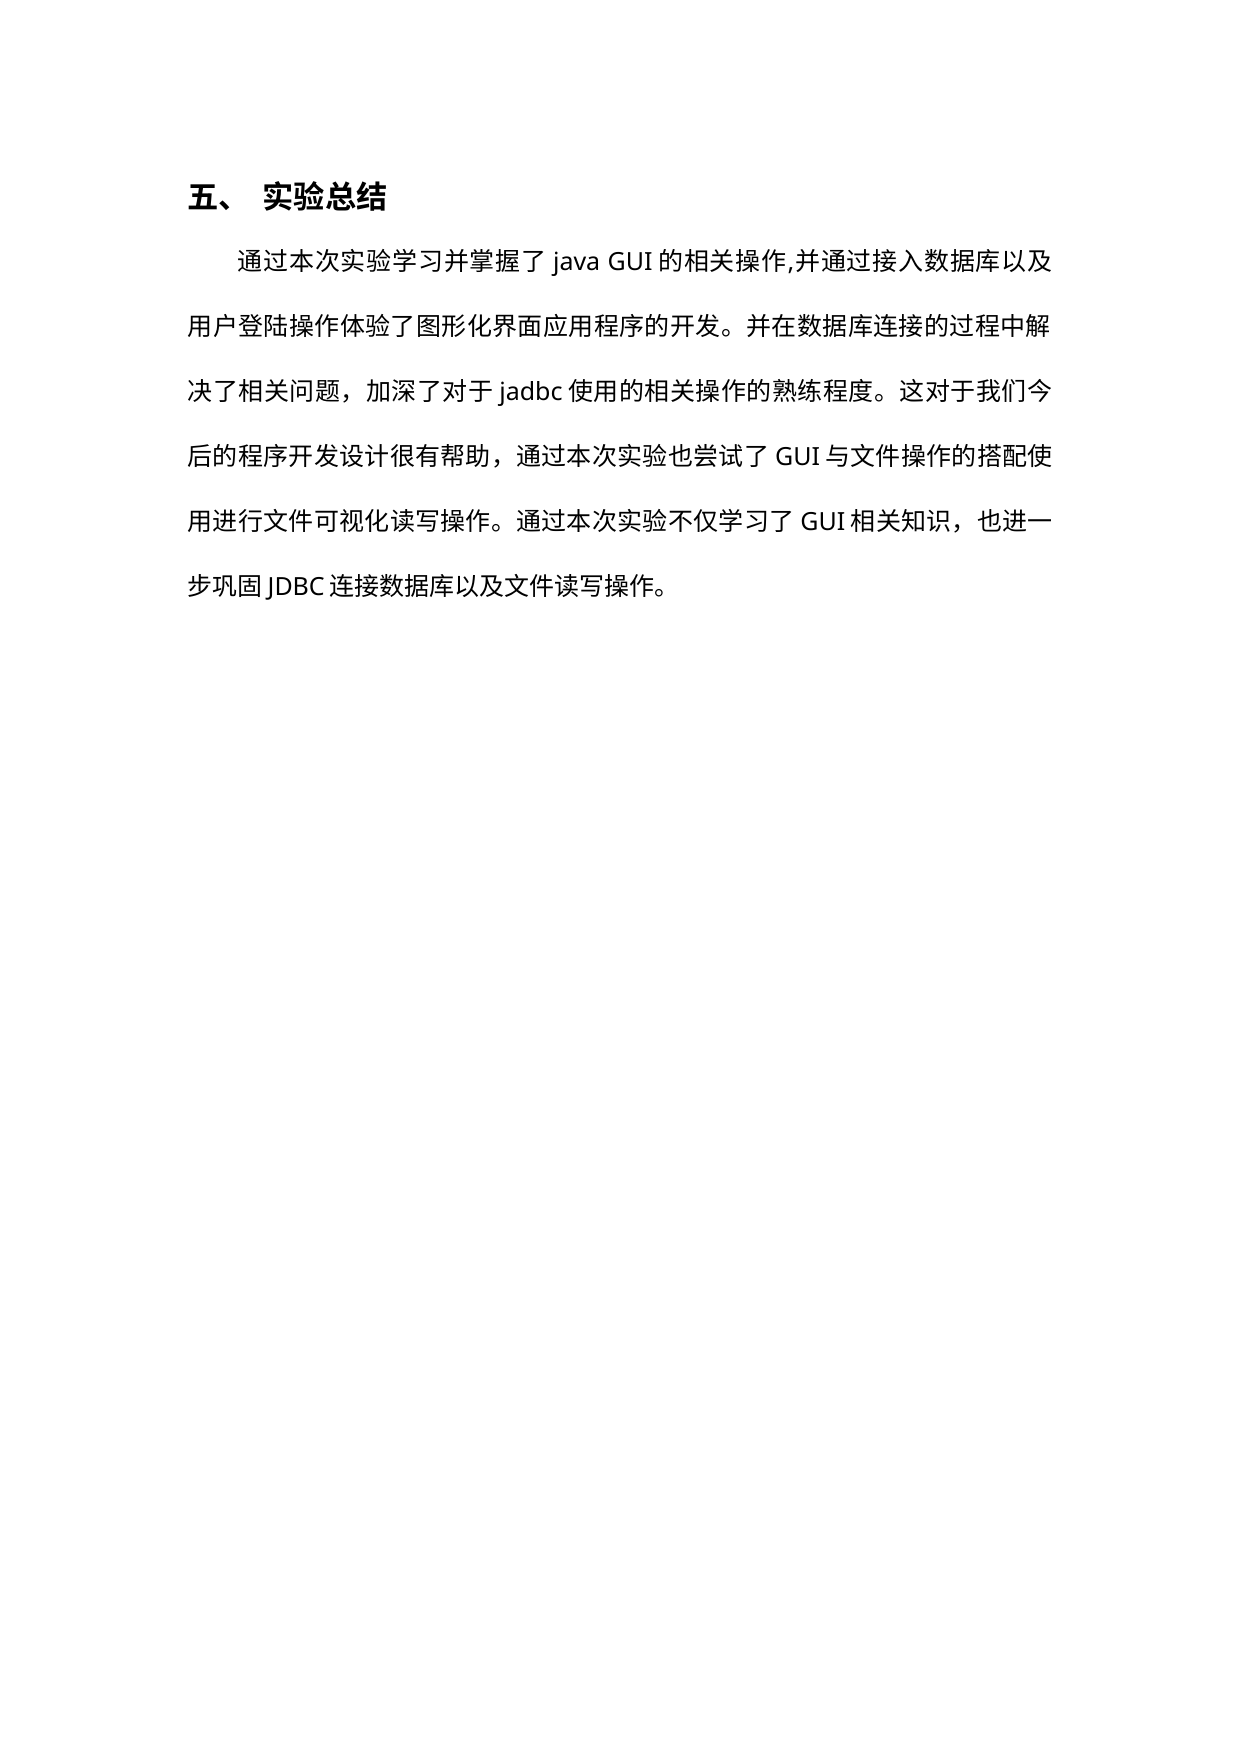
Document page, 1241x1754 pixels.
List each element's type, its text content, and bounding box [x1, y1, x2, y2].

list 实验总结 [187, 162, 1053, 227]
list 通过本次实验学习并掌握了java GUI的相关操作,并通过接入数据库以及用户登陆操作体验了图形化界面应用程序的开发。并在数据库连接的过程中解决了相关问题，加深了对于jadbc使用的相关操作的熟练程度。这对于我们今后的程序开发设计很有帮助，通过本次实验也尝试了GUI与文件操作的搭配使用进行文件可视化读写操作。通过本次实验不仅学习了GUI相关知识，也进一步巩固JDBC连接数据库以及文件读写操作。 [187, 227, 1053, 617]
